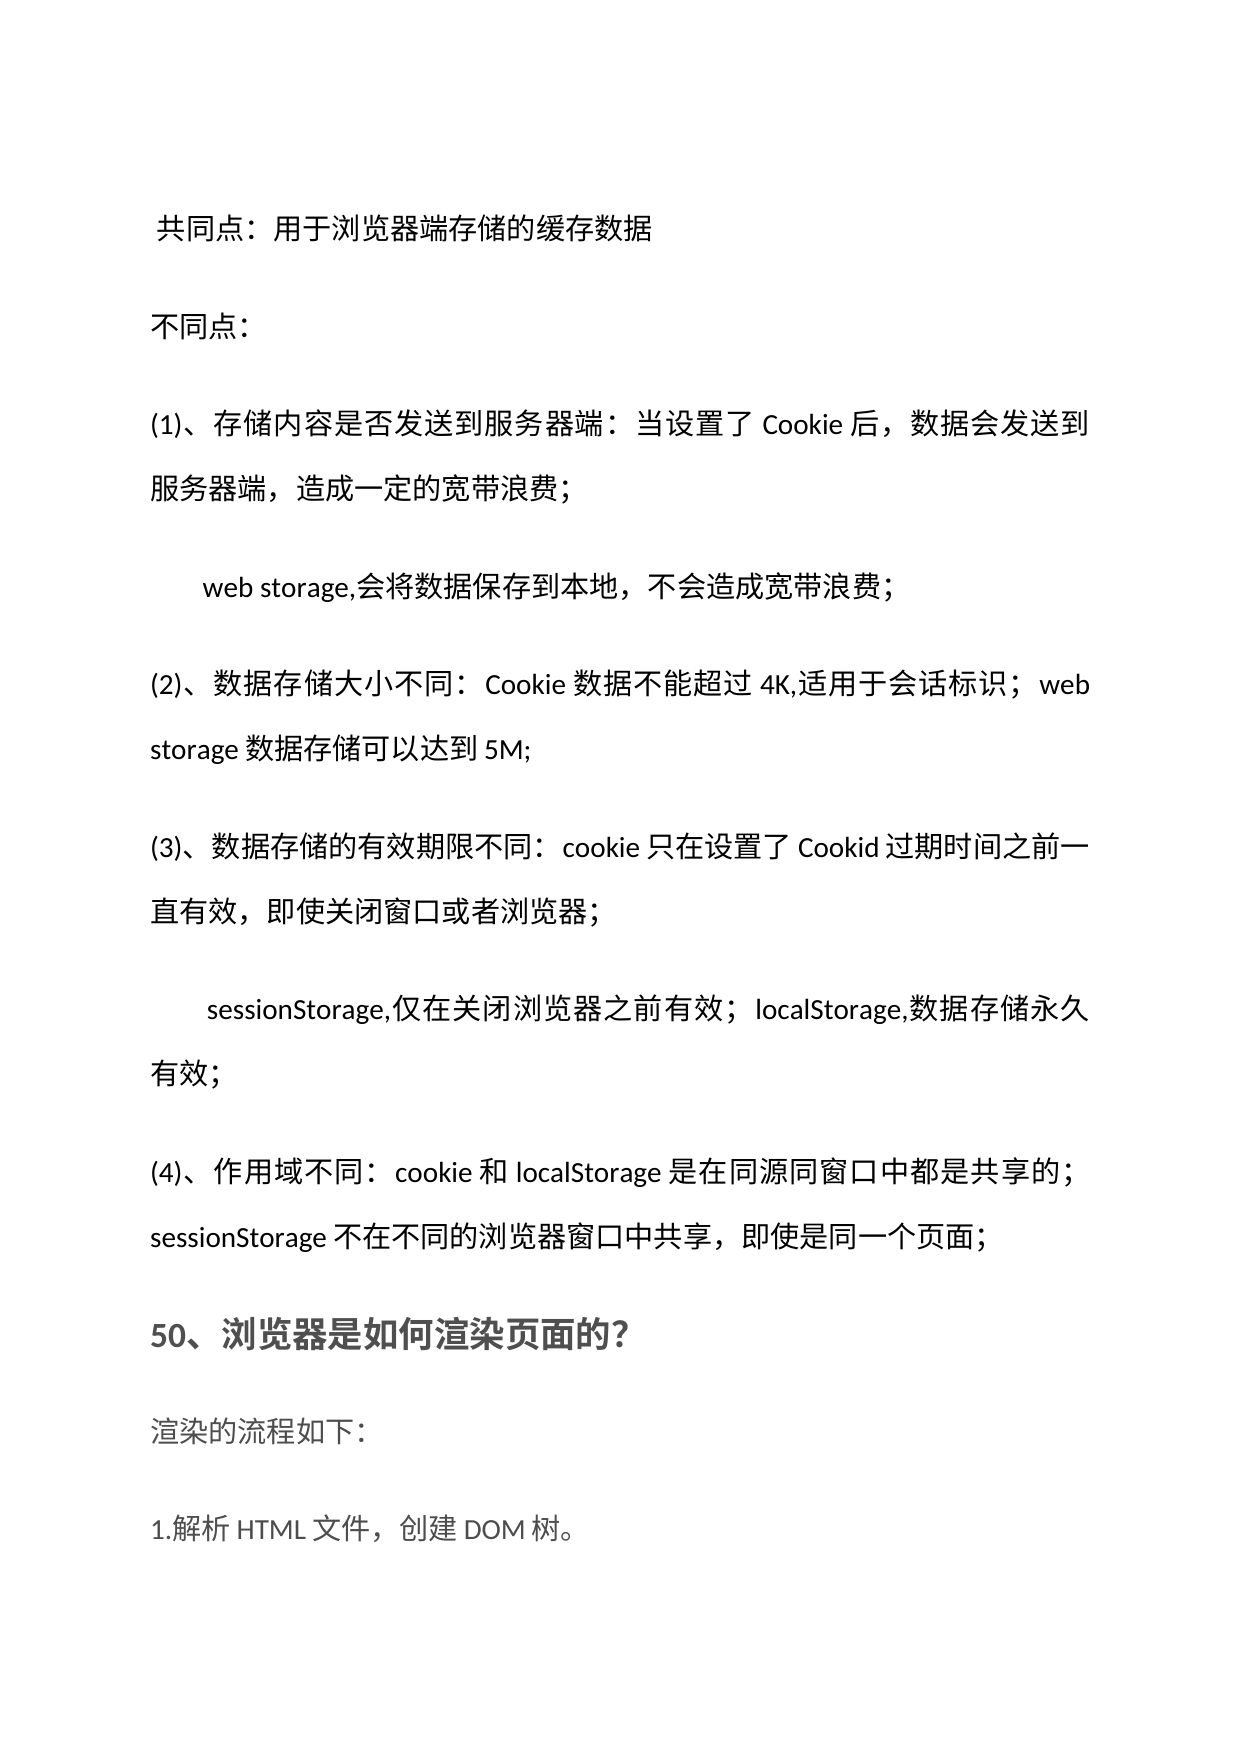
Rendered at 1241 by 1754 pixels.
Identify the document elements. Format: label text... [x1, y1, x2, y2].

text 渲染的流程如下： [150, 1397, 1090, 1462]
text web storage,会将数据保存到本地，不会造成宽带浪费； [150, 552, 1090, 617]
text 不同点： [150, 292, 1090, 357]
text (4)、作用域不同：cookie和localStorage是在同源同窗口中都是共享的；sessionStorage不在不同的浏览器窗口中共享，即使是同一个页面； [150, 1137, 1090, 1267]
text (3)、数据存储的有效期限不同：cookie只在设置了Cookid过期时间之前一直有效，即使关闭窗口或者浏览器； [150, 812, 1090, 942]
text sessionStorage,仅在关闭浏览器之前有效；localStorage,数据存储永久有效； [150, 974, 1090, 1104]
text (2)、数据存储大小不同：Cookie数据不能超过4K,适用于会话标识；web storage数据存储可以达到5M; [150, 649, 1090, 779]
text 共同点：用于浏览器端存储的缓存数据 [150, 194, 1090, 259]
text 50、浏览器是如何渲染页面的？ [150, 1299, 1090, 1364]
text (1)、存储内容是否发送到服务器端：当设置了Cookie后，数据会发送到服务器端，造成一定的宽带浪费； [150, 389, 1090, 519]
text 1.解析HTML文件，创建DOM树。 [150, 1494, 1090, 1559]
